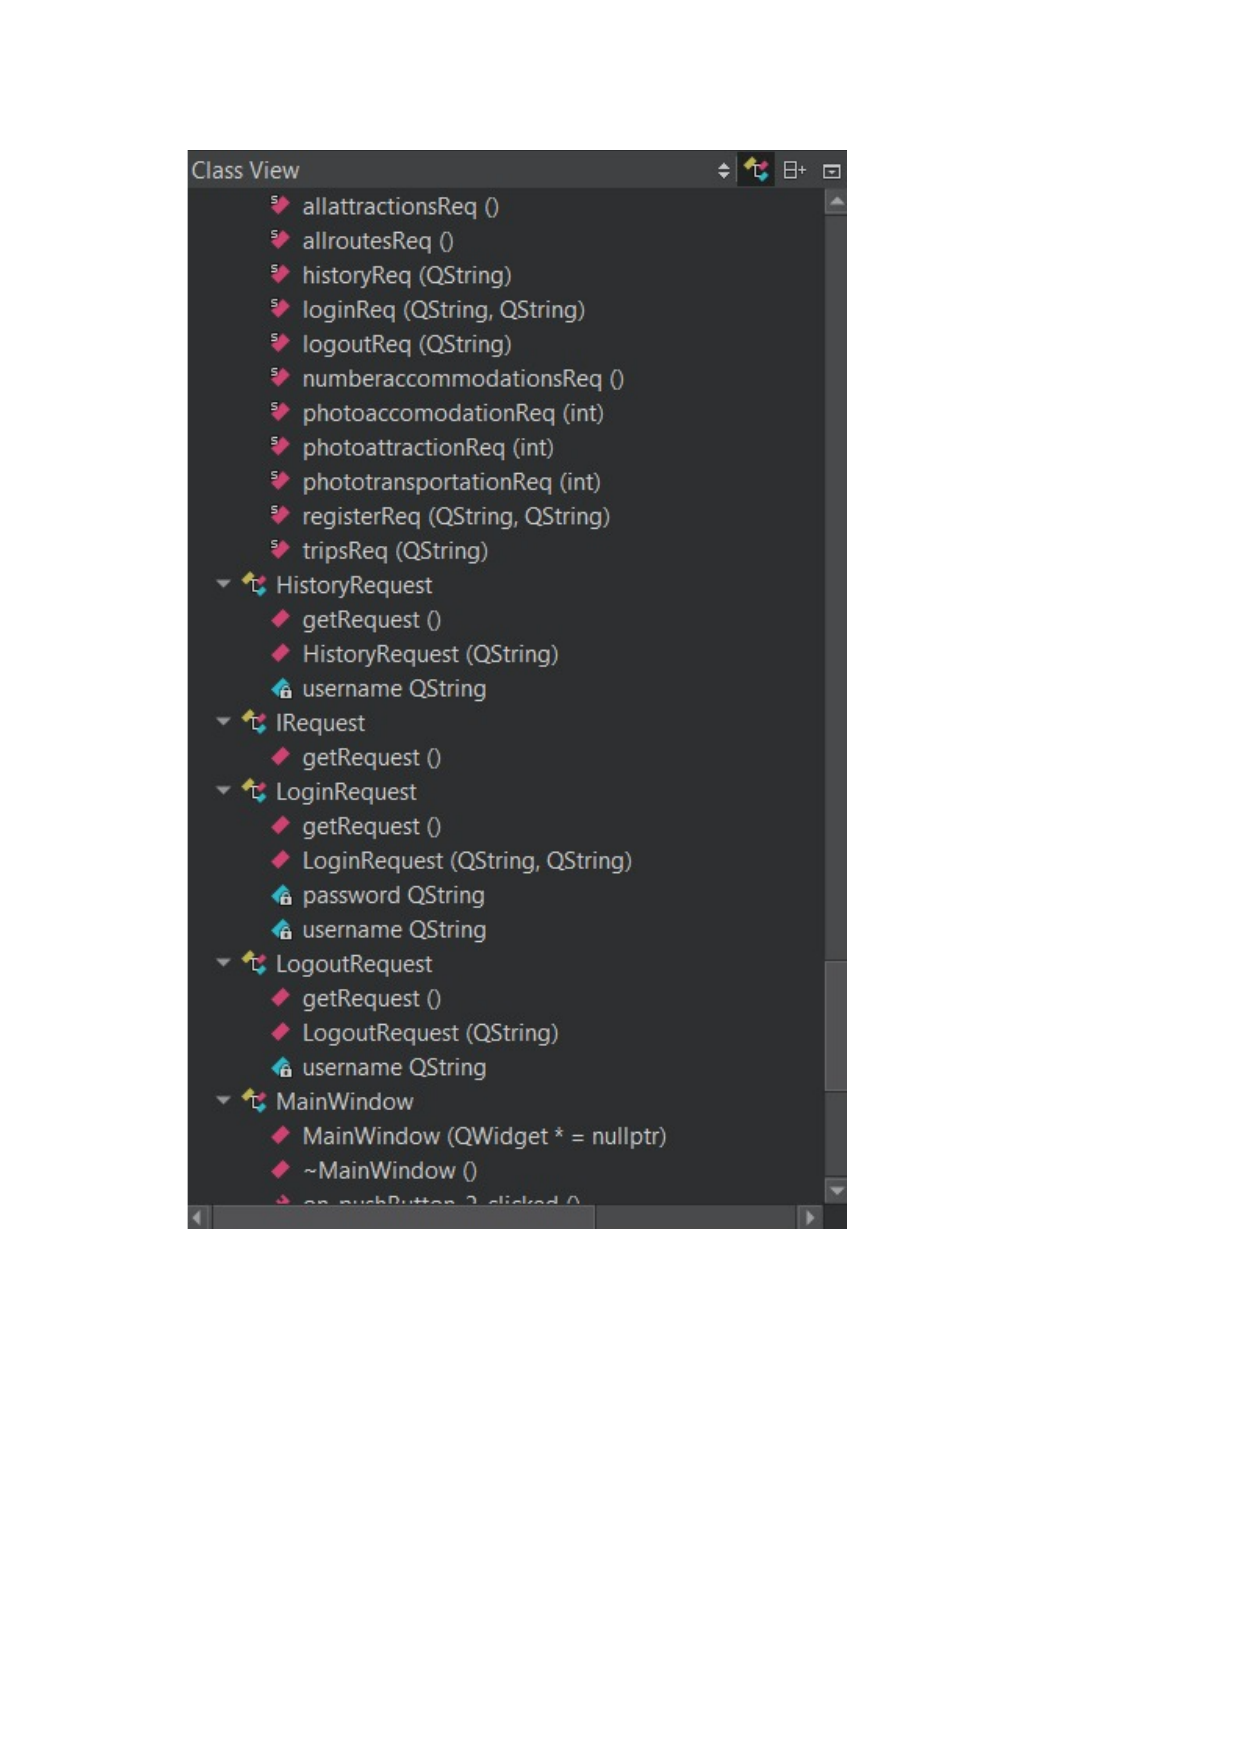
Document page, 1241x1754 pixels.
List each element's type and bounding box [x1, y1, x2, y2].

picture [187, 150, 847, 1229]
